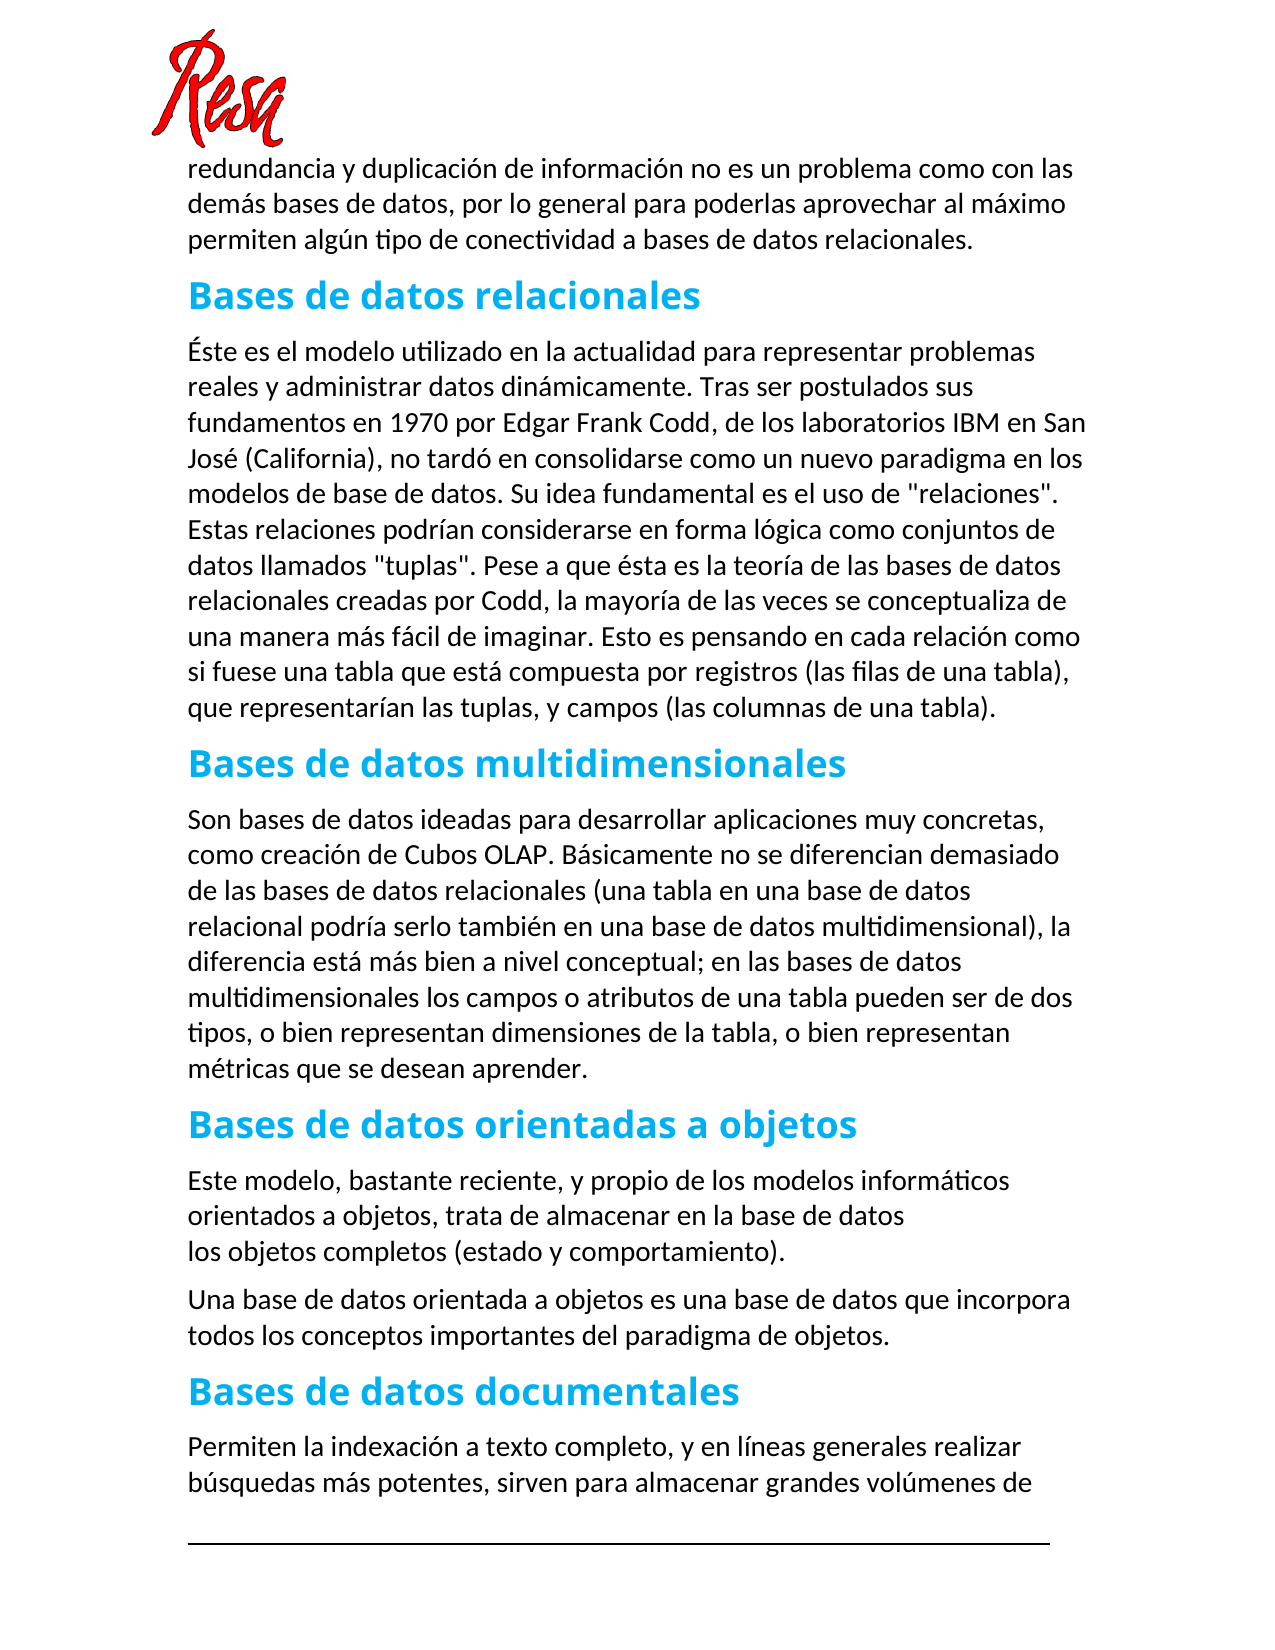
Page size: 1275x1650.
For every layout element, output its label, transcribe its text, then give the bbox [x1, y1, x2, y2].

text Son bases de datos ideadas para desarrollar aplicaciones muy concretas, como creación de Cubos OLAP. Básicamente no se diferencian demasiado de las bases de datos relacionales (una tabla en una base de datos relacional podría serlo también en una base de datos multidimensional), la diferencia está más bien a nivel conceptual; en las bases de datos multidimensionales los campos o atributos de una tabla pueden ser de dos tipos, o bien representan dimensiones de la tabla, o bien representan métricas que se desean aprender. [187, 801, 1087, 1086]
picture [146, 29, 286, 164]
text Una base de datos orientada a objetos es una base de datos que incorpora todos los conceptos importantes del paradigma de objetos. [187, 1281, 1087, 1352]
subtitle Bases de datos documentales [187, 1365, 1087, 1416]
text Este modelo, bastante reciente, y propio de los modelos informáticos orientados a objetos, trata de almacenar en la base de datos los objetos completos (estado y comportamiento). [187, 1162, 1087, 1269]
text Éste es el modelo utilizado en la actualidad para representar problemas reales y administrar datos dinámicamente. Tras ser postulados sus fundamentos en 1970 por Edgar Frank Codd, de los laboratorios IBM en San José (California), no tardó en consolidarse como un nuevo paradigma en los modelos de base de datos. Su idea fundamental es el uso de "relaciones". Estas relaciones podrían considerarse en forma lógica como conjuntos de datos llamados "tuplas". Pese a que ésta es la teoría de las bases de datos relacionales creadas por Codd, la mayoría de las veces se conceptualiza de una manera más fácil de imaginar. Esto es pensando en cada relación como si fuese una tabla que está compuesta por registros (las filas de una tabla), que representarían las tuplas, y campos (las columnas de una tabla). [187, 333, 1087, 725]
subtitle Bases de datos orientadas a objetos [187, 1098, 1087, 1149]
subtitle Bases de datos relacionales [187, 269, 1087, 320]
subtitle Bases de datos multidimensionales [187, 737, 1087, 788]
